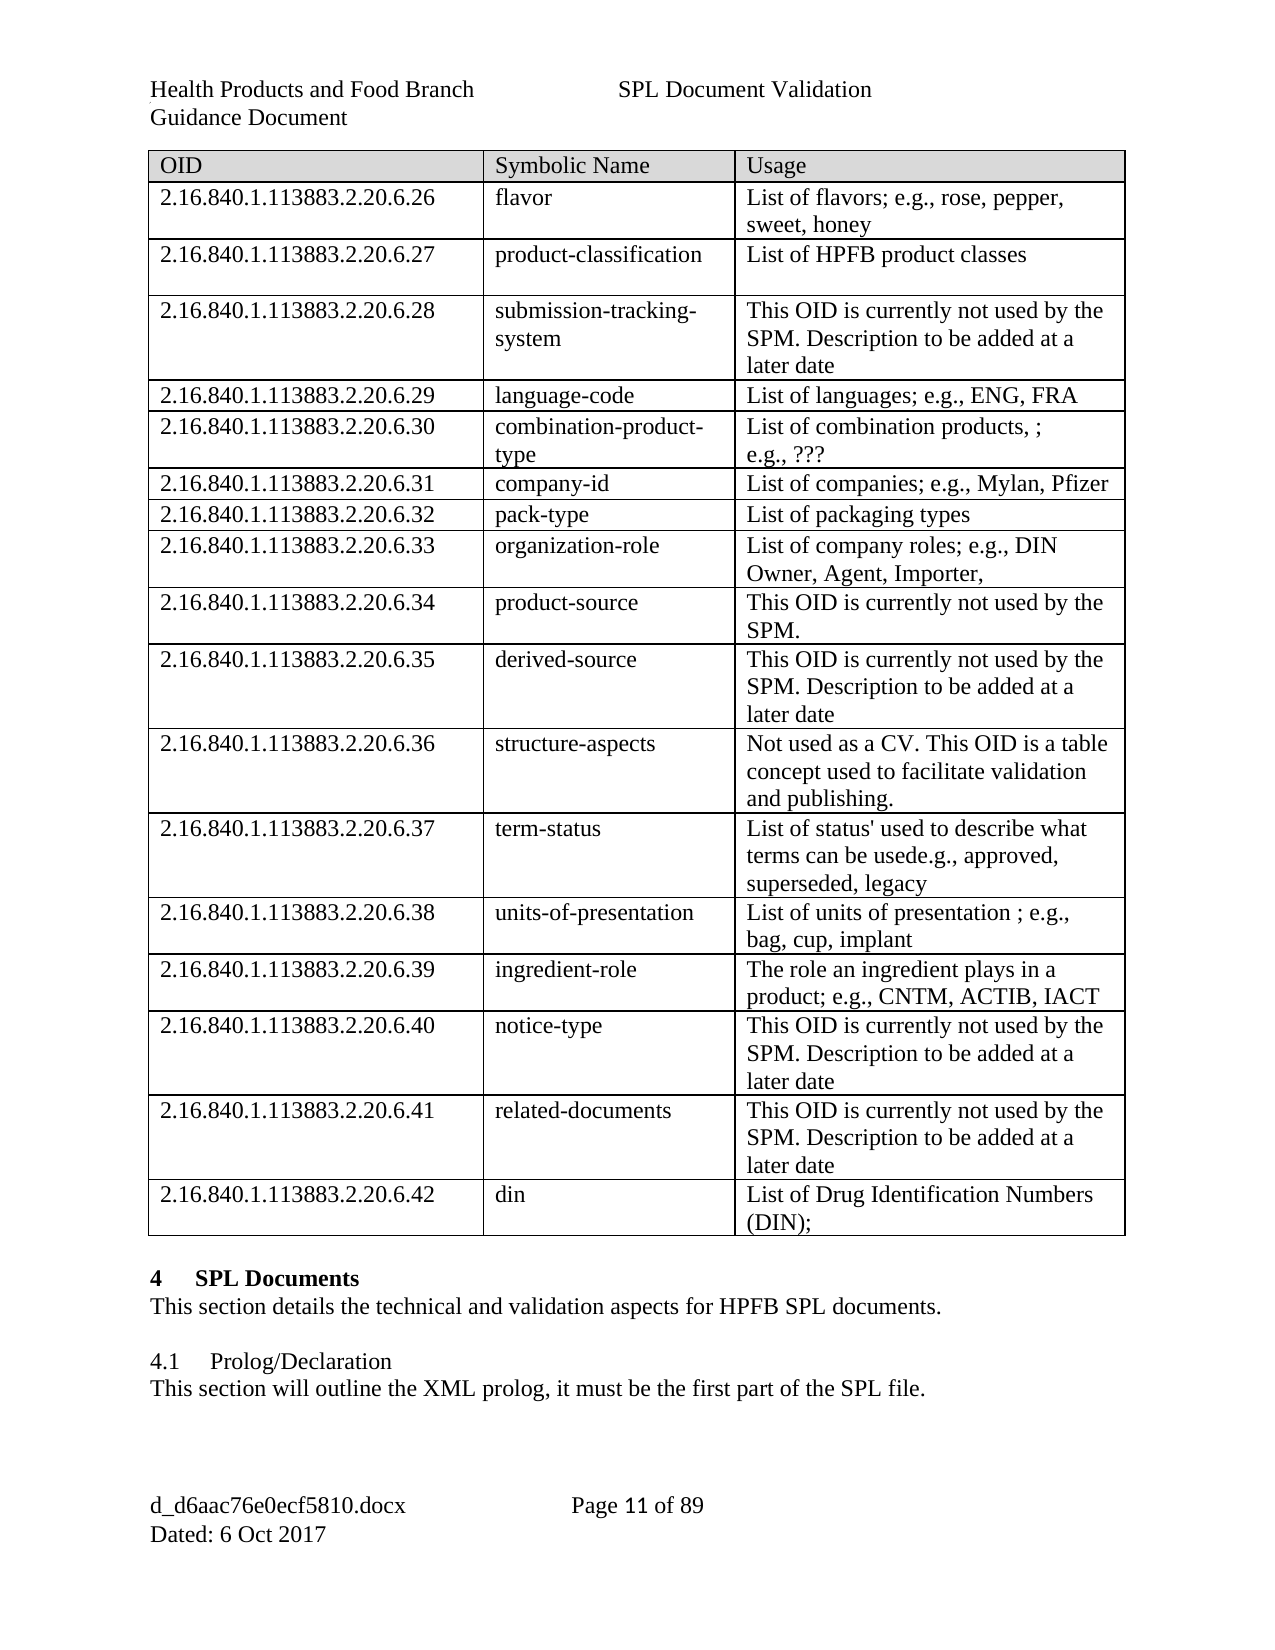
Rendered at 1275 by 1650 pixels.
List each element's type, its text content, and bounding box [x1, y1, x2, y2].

table_cell This OID is currently not used by the SPM. Description to be added at a later date [736, 1096, 1124, 1179]
table_cell related-documents [484, 1096, 734, 1179]
table_cell pack-type [484, 500, 734, 530]
table_cell List of packaging types [736, 500, 1124, 530]
table_cell structure-aspects [484, 729, 734, 812]
table_cell List of combination products, ; e.g., ??? [736, 412, 1124, 467]
table_cell List of company roles; e.g., DIN Owner, Agent, Importer, [736, 531, 1124, 586]
table_header OID [149, 151, 483, 181]
text This section details the technical and validation aspects for HPFB SPL documents. [150, 1292, 1125, 1319]
table_cell submission-tracking-system [484, 296, 734, 379]
table_cell 2.16.840.1.113883.2.20.6.32 [149, 500, 483, 530]
table_header Symbolic Name [484, 151, 734, 181]
subtitle Prolog/Declaration [150, 1347, 1125, 1374]
table_cell Not used as a CV. This OID is a table concept used to facilitate validation and publishing. [736, 729, 1124, 812]
table_cell 2.16.840.1.113883.2.20.6.36 [149, 729, 483, 812]
table_cell ingredient-role [484, 955, 734, 1010]
table_cell This OID is currently not used by the SPM. [736, 588, 1124, 643]
table_cell 2.16.840.1.113883.2.20.6.27 [149, 240, 483, 295]
text This section will outline the XML prolog, it must be the first part of the SPL file. [150, 1374, 1125, 1402]
table_cell List of companies; e.g., Mylan, Pfizer [736, 469, 1124, 498]
table_cell This OID is currently not used by the SPM. Description to be added at a later date [736, 296, 1124, 379]
table_cell This OID is currently not used by the SPM. Description to be added at a later date [736, 1012, 1124, 1094]
table_cell 2.16.840.1.113883.2.20.6.42 [149, 1180, 483, 1235]
table_cell product-source [484, 588, 734, 643]
table_header Usage [736, 151, 1124, 181]
table_cell 2.16.840.1.113883.2.20.6.34 [149, 588, 483, 643]
table_cell derived-source [484, 645, 734, 728]
table_cell 2.16.840.1.113883.2.20.6.39 [149, 955, 483, 1010]
table_cell company-id [484, 469, 734, 498]
table_cell List of Drug Identification Numbers (DIN); [736, 1180, 1124, 1235]
table_cell 2.16.840.1.113883.2.20.6.35 [149, 645, 483, 728]
table_cell 2.16.840.1.113883.2.20.6.41 [149, 1096, 483, 1179]
table_cell List of HPFB product classes [736, 240, 1124, 295]
table_cell units-of-presentation [484, 898, 734, 953]
table_cell List of flavors; e.g., rose, pepper, sweet, honey [736, 183, 1124, 238]
table_cell 2.16.840.1.113883.2.20.6.40 [149, 1012, 483, 1094]
table_cell combination-product-type [484, 412, 734, 467]
table_cell 2.16.840.1.113883.2.20.6.31 [149, 469, 483, 498]
table_cell 2.16.840.1.113883.2.20.6.29 [149, 381, 483, 410]
table_cell language-code [484, 381, 734, 410]
table_cell 2.16.840.1.113883.2.20.6.37 [149, 814, 483, 896]
subtitle SPL Documents [150, 1264, 1125, 1292]
table_cell organization-role [484, 531, 734, 586]
table_cell The role an ingredient plays in a product; e.g., CNTM, ACTIB, IACT [736, 955, 1124, 1010]
table_cell List of units of presentation ; e.g., bag, cup, implant [736, 898, 1124, 953]
table_cell 2.16.840.1.113883.2.20.6.38 [149, 898, 483, 953]
table_cell 2.16.840.1.113883.2.20.6.33 [149, 531, 483, 586]
table_cell 2.16.840.1.113883.2.20.6.26 [149, 183, 483, 238]
table_cell notice-type [484, 1012, 734, 1094]
table_cell 2.16.840.1.113883.2.20.6.30 [149, 412, 483, 467]
table_cell term-status [484, 814, 734, 896]
table_cell 2.16.840.1.113883.2.20.6.28 [149, 296, 483, 379]
table_cell product-classification [484, 240, 734, 295]
table_cell din [484, 1180, 734, 1235]
table_cell List of languages; e.g., ENG, FRA [736, 381, 1124, 410]
table_cell List of status' used to describe what terms can be usede.g., approved, superseded, legacy [736, 814, 1124, 896]
table_cell flavor [484, 183, 734, 238]
table_cell This OID is currently not used by the SPM. Description to be added at a later date [736, 645, 1124, 728]
